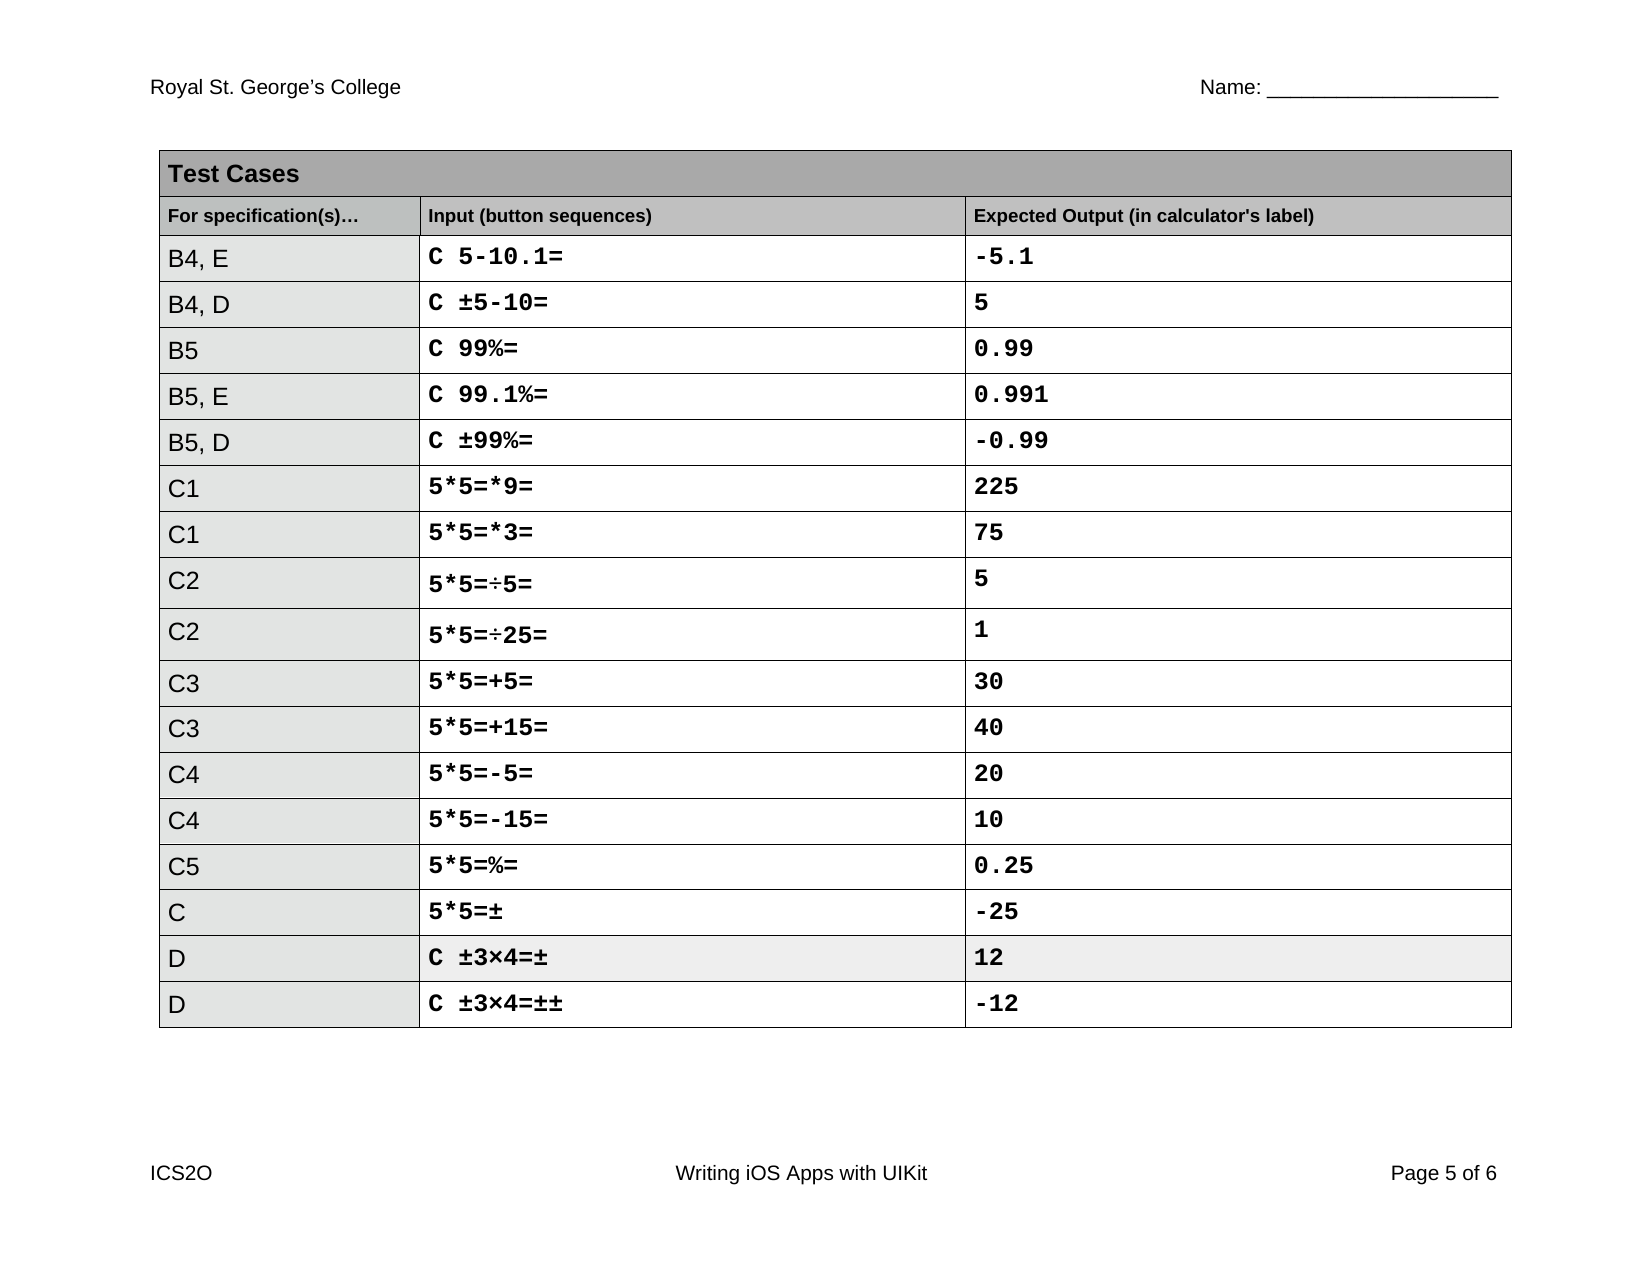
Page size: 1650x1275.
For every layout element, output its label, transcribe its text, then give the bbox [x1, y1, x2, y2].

table_cell C1 [160, 466, 419, 511]
table_cell 12 [966, 936, 1511, 981]
table_cell 225 [966, 466, 1511, 511]
table_cell C3 [160, 707, 419, 752]
table_cell 5*5=÷5= [420, 558, 965, 608]
table_cell C2 [160, 609, 419, 660]
table_cell C5 [160, 845, 419, 889]
table_cell 0.99 [966, 328, 1511, 373]
table_cell C4 [160, 799, 419, 843]
table_cell B5, D [160, 420, 419, 465]
table_cell C ±3×4=±± [420, 982, 965, 1027]
table_cell C ±3×4=± [420, 936, 965, 981]
table_cell 5*5=*3= [420, 512, 965, 557]
table_cell B4, D [160, 282, 419, 327]
table_cell Expected Output (in calculator's label) [966, 197, 1511, 235]
table_cell -0.99 [966, 420, 1511, 465]
table_cell 1 [966, 609, 1511, 660]
table_cell 40 [966, 707, 1511, 752]
table_cell 5*5=+5= [420, 661, 965, 706]
table_cell 10 [966, 799, 1511, 843]
table_cell 5*5=*9= [420, 466, 965, 511]
table_cell C ±5-10= [420, 282, 965, 327]
table_cell B4, E [160, 236, 419, 281]
table_cell 75 [966, 512, 1511, 557]
table_cell 0.991 [966, 374, 1511, 419]
table_cell B5 [160, 328, 419, 373]
table_cell -12 [966, 982, 1511, 1027]
table_cell C 5-10.1= [420, 236, 965, 281]
table_cell 5 [966, 558, 1511, 608]
table_cell C 99%= [420, 328, 965, 373]
table_cell 5*5=-15= [420, 799, 965, 843]
table_cell D [160, 936, 419, 981]
table_cell 5*5=+15= [420, 707, 965, 752]
table_cell 5*5=%= [420, 845, 965, 889]
table_cell 5*5=± [420, 890, 965, 935]
table_cell 20 [966, 753, 1511, 797]
table_header Test Cases [160, 151, 1511, 196]
table_cell C ±99%= [420, 420, 965, 465]
table_cell C [160, 890, 419, 935]
table_cell 5*5=÷25= [420, 609, 965, 660]
table_cell 30 [966, 661, 1511, 706]
table_cell 5 [966, 282, 1511, 327]
table_cell C1 [160, 512, 419, 557]
table_cell -25 [966, 890, 1511, 935]
table_cell For specification(s)… [160, 197, 420, 235]
table_cell 5*5=-5= [420, 753, 965, 797]
table_cell -5.1 [966, 236, 1511, 281]
table_cell 0.25 [966, 845, 1511, 889]
table_cell C4 [160, 753, 419, 797]
table_cell C2 [160, 558, 419, 608]
table_cell B5, E [160, 374, 419, 419]
table_cell C 99.1%= [420, 374, 965, 419]
table_cell C3 [160, 661, 419, 706]
table_cell D [160, 982, 419, 1027]
table_cell Input (button sequences) [421, 197, 965, 235]
